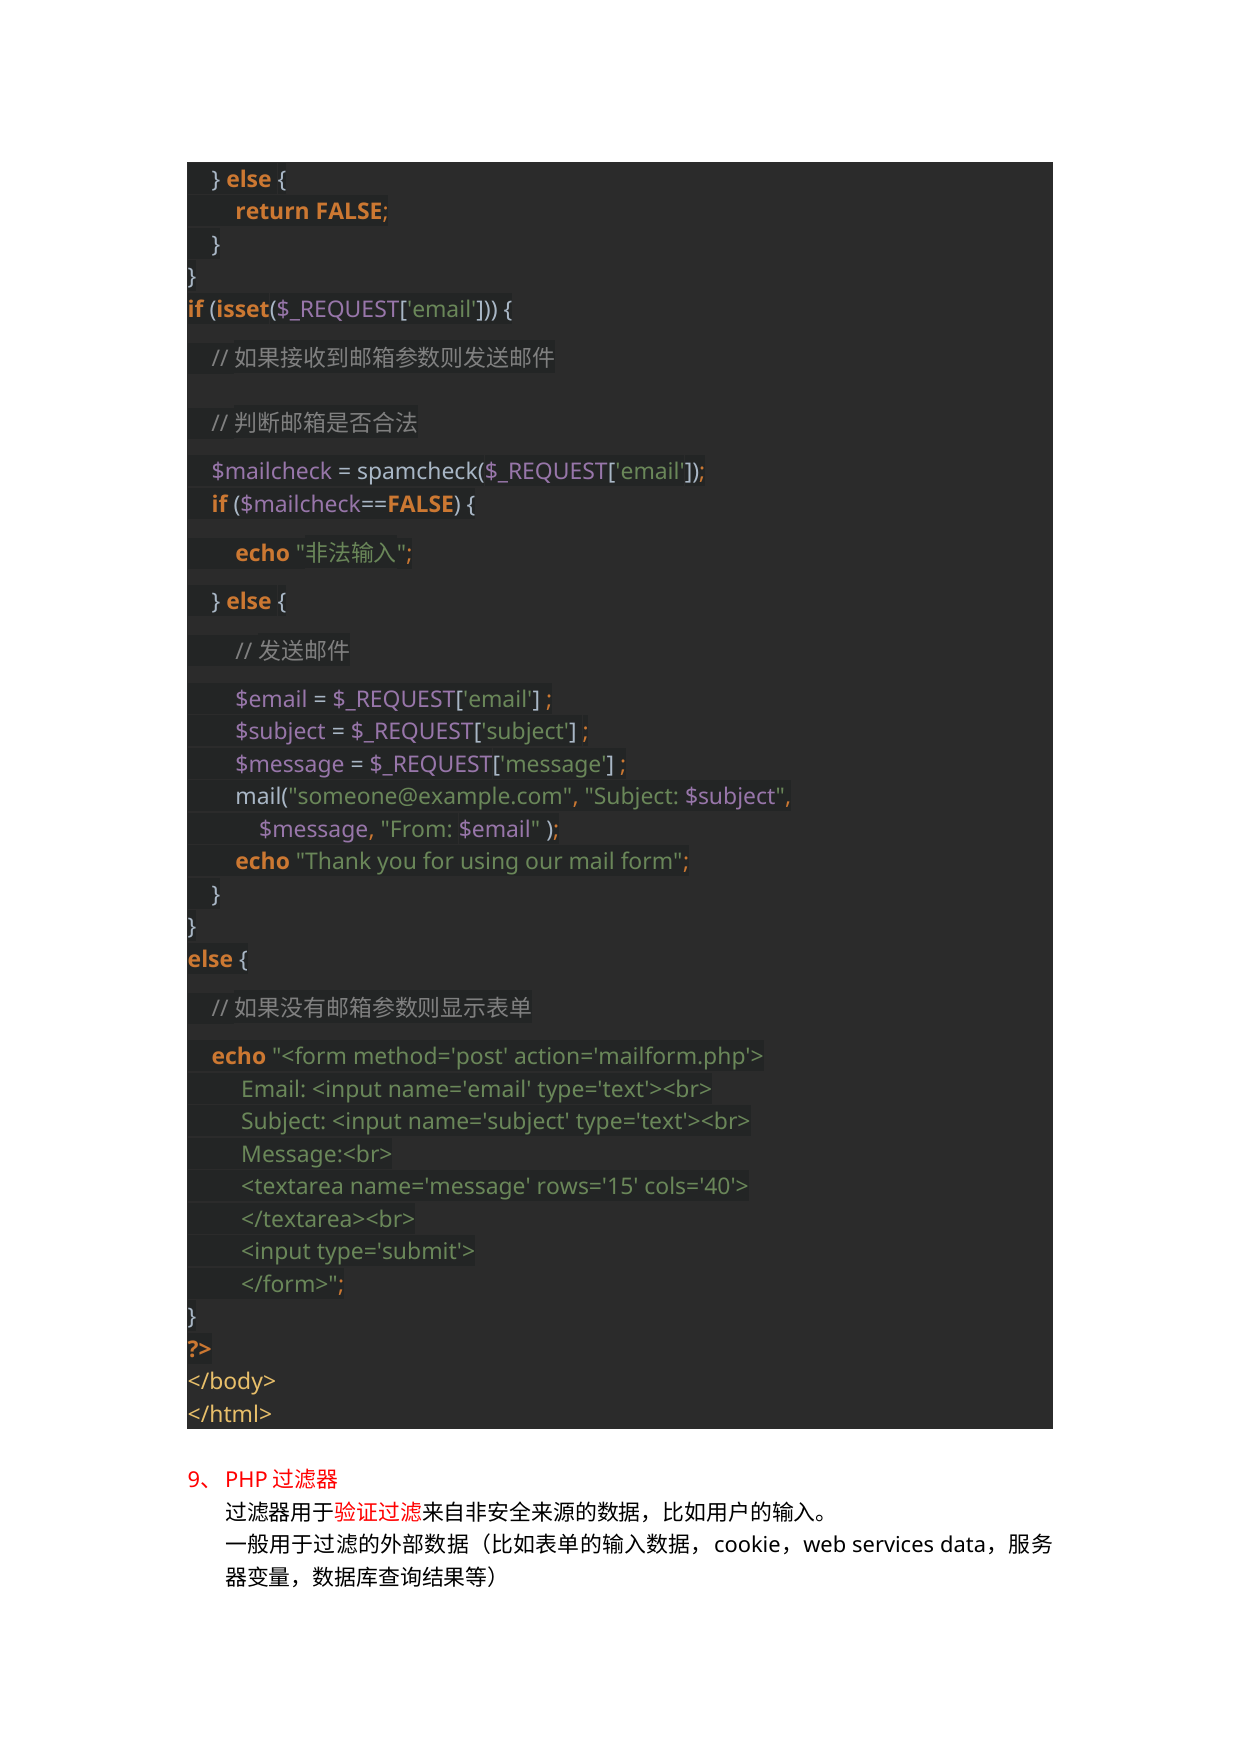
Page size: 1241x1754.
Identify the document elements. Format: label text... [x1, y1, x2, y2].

list 过滤器用于验证过滤来自非安全来源的数据，比如用户的输入。 [225, 1494, 1053, 1527]
list PHP过滤器 [187, 1462, 1053, 1494]
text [187, 162, 1053, 1429]
list 一般用于过滤的外部数据（比如表单的输入数据，cookie，web services data，服务器变量，数据库查询结果等） [225, 1527, 1053, 1592]
